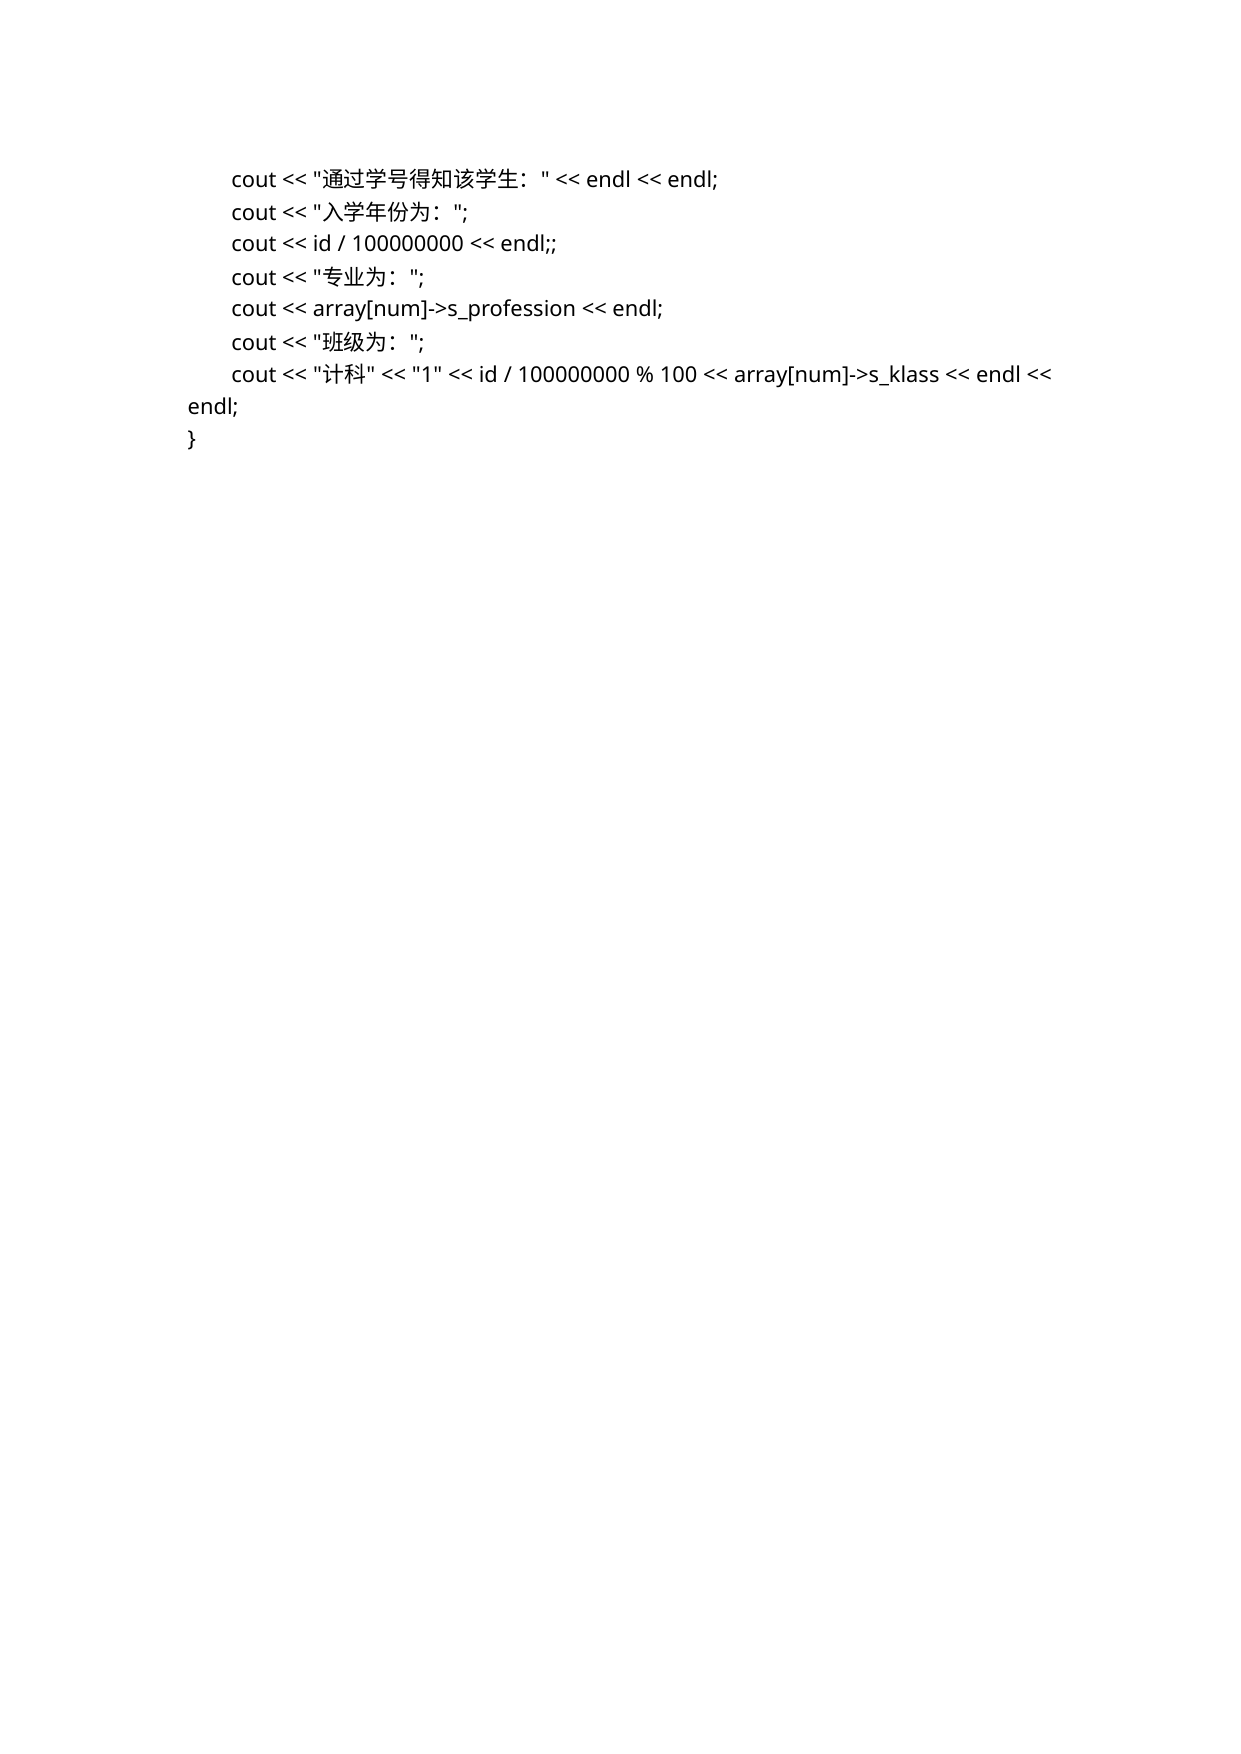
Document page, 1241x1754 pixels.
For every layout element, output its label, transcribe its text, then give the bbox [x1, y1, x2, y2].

text cout << "通过学号得知该学生：" << endl << endl; [187, 162, 1053, 194]
text cout << "班级为："; [187, 324, 1053, 357]
text cout << array[num]->s_profession << endl; [187, 292, 1053, 324]
text cout << "专业为："; [187, 259, 1053, 292]
text cout << "计科" << "1" << id / 100000000 % 100 << array[num]->s_klass << endl << endl; [187, 357, 1053, 422]
text cout << id / 100000000 << endl;; [187, 227, 1053, 259]
text } [187, 422, 1053, 454]
text cout << "入学年份为："; [187, 194, 1053, 227]
